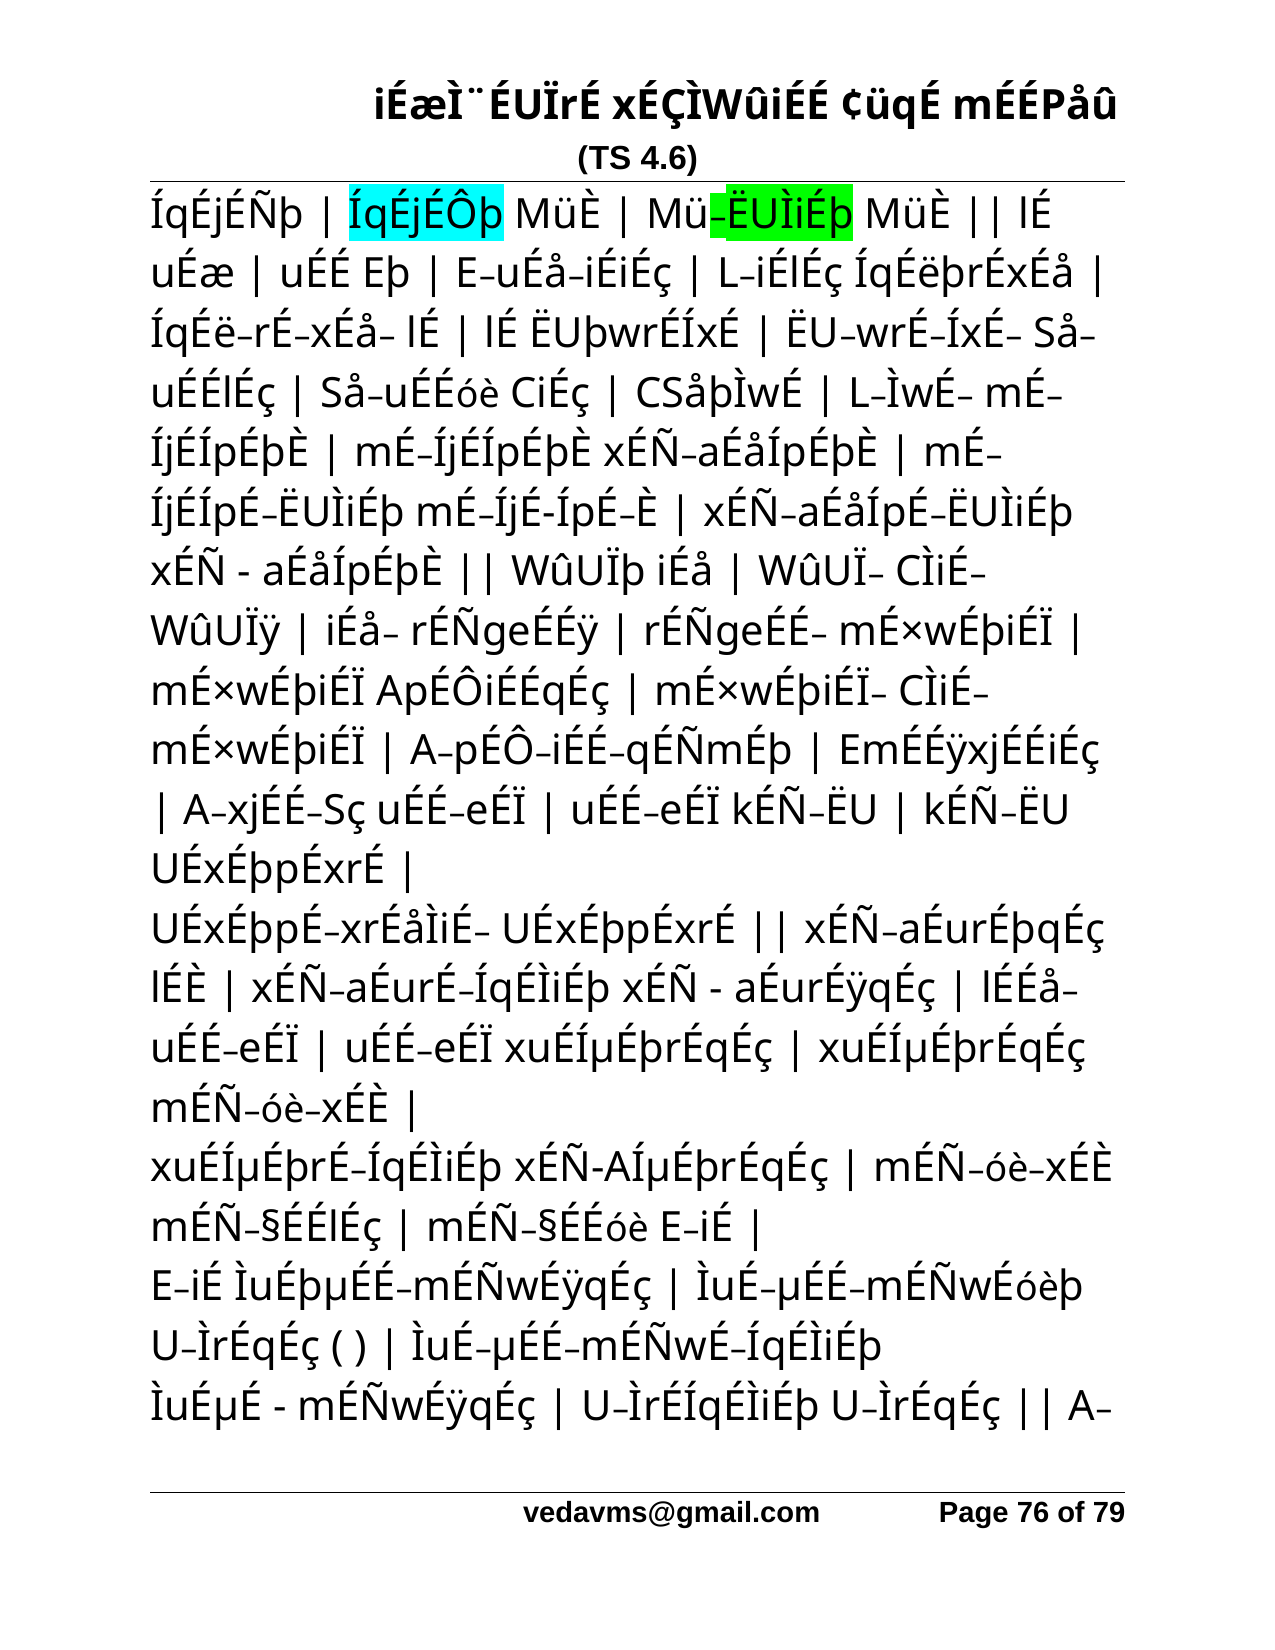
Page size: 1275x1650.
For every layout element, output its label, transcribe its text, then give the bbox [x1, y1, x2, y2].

text E–iÉ ÌuÉþµÉÉ–mÉÑwÉÿqÉç | ÌuÉ–µÉÉ–mÉÑwÉóèþ U–ÌrÉqÉç ( ) | ÌuÉ–µÉÉ–mÉÑwÉ–ÍqÉÌiÉþ [150, 1256, 1125, 1373]
text ÌuÉµÉ - mÉÑwÉÿqÉç | U–ÌrÉÍqÉÌiÉþ U–ÌrÉqÉç || A–lÉÉ–aÉÉ–xiuÉqÉç lÉþÈ | [150, 1375, 1125, 1432]
text xuÉÍµÉþrÉ–ÍqÉÌiÉþ xÉÑ-AÍµÉþrÉqÉç | mÉÑ–óè–xÉÈ mÉÑ–§ÉÉlÉç | mÉÑ–§ÉÉóè E–iÉ | [150, 1137, 1125, 1253]
text UÉxÉþpÉ–xrÉåÌiÉ– UÉxÉþpÉxrÉ || xÉÑ–aÉurÉþqÉç lÉÈ | xÉÑ–aÉurÉ–ÍqÉÌiÉþ xÉÑ - aÉurÉÿqÉç | lÉÉå– uÉÉ–eÉÏ | uÉÉ–eÉÏ xuÉÍµÉþrÉqÉç | xuÉÍµÉþrÉqÉç mÉÑ–óè–xÉÈ | [150, 899, 1125, 1134]
